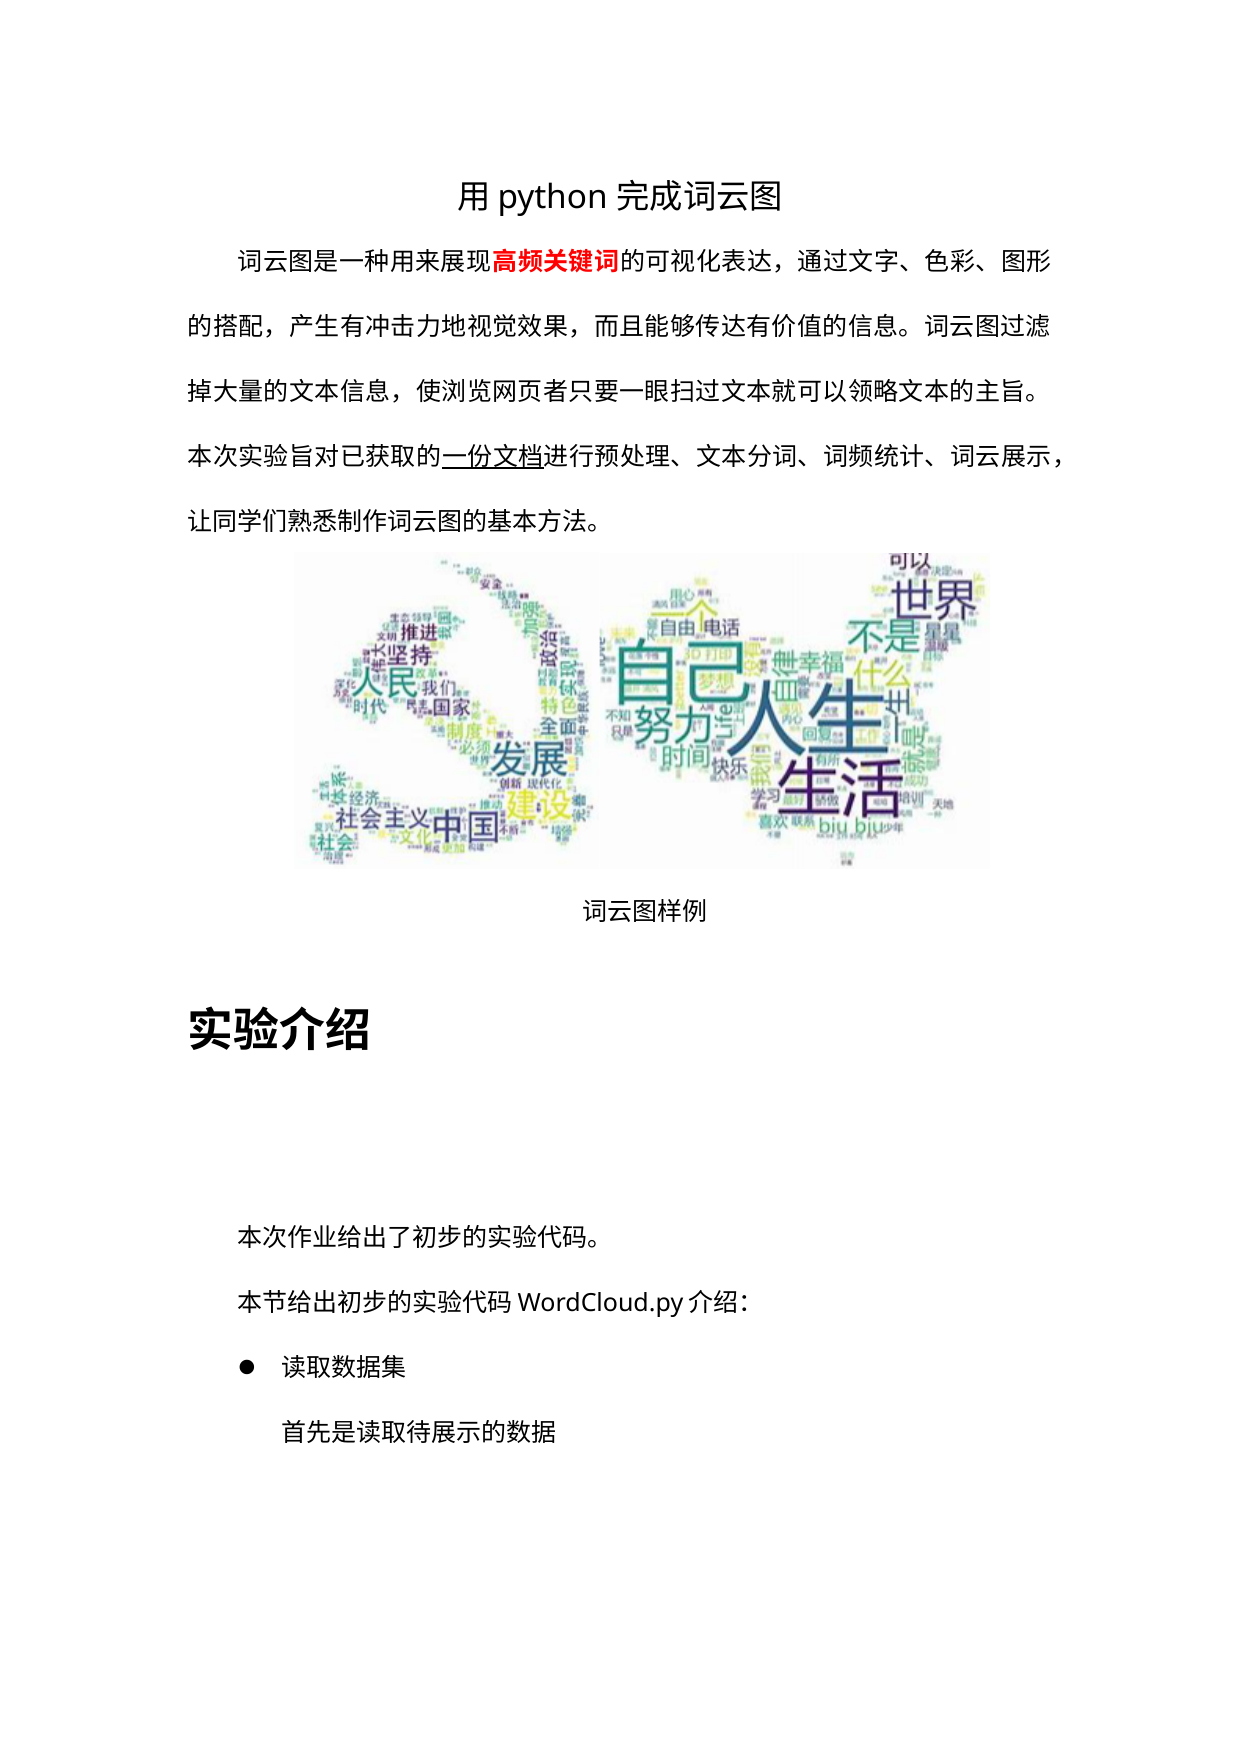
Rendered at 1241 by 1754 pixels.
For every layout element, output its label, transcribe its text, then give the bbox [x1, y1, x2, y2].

subtitle 实验介绍 [187, 977, 1053, 1075]
text 用python 完成词云图 [187, 162, 1053, 227]
list 首先是读取待展示的数据 [281, 1398, 1053, 1463]
text 本次作业给出了初步的实验代码。 [187, 1203, 1053, 1268]
text 词云图样例 [187, 877, 1053, 942]
list 读取数据集 [237, 1333, 1053, 1398]
text 词云图是一种用来展现高频关键词的可视化表达，通过文字、色彩、图形的搭配，产生有冲击力地视觉效果，而且能够传达有价值的信息。词云图过滤掉大量的文本信息，使浏览网页者只要一眼扫过文本就可以领略文本的主旨。本次实验旨对已获取的一份文档进行预处理、文本分词、词频统计、词云展示，让同学们熟悉制作词云图的基本方法。 [187, 227, 1053, 552]
text 本节给出初步的实验代码WordCloud.py介绍： [187, 1268, 1053, 1333]
picture [293, 552, 991, 869]
